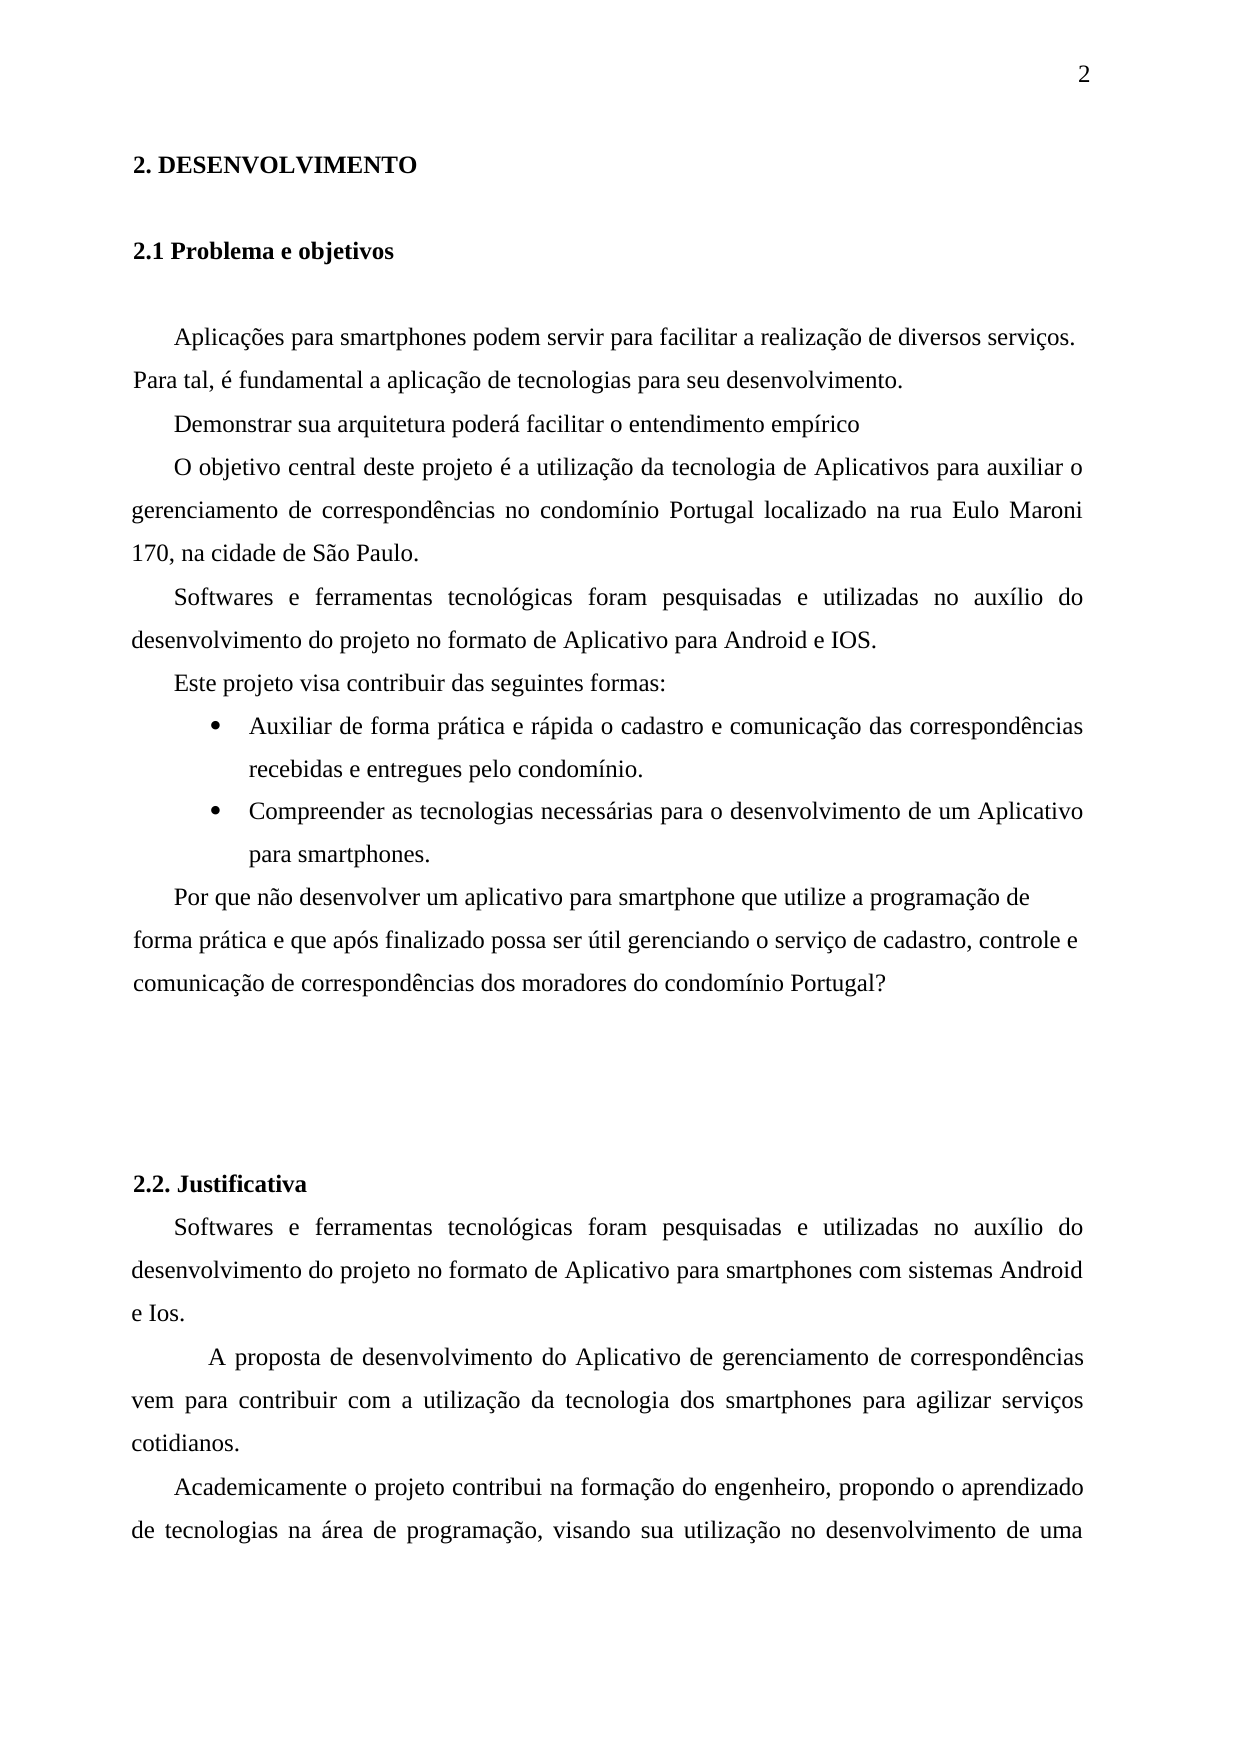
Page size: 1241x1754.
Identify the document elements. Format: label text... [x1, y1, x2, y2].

subtitle 2. DESENVOLVIMENTO [133, 150, 1090, 179]
text Este projeto visa contribuir das seguintes formas: [131, 668, 1084, 697]
text O objetivo central deste projeto é a utilização da tecnologia de Aplicativos para auxiliar o gerenciamento de correspondências no condomínio Portugal localizado na rua Eulo Maroni 170, na cidade de São Paulo. [131, 452, 1084, 567]
text Softwares e ferramentas tecnológicas foram pesquisadas e utilizadas no auxílio do desenvolvimento do projeto no formato de Aplicativo para smartphones com sistemas Android e Ios. [131, 1212, 1084, 1327]
subtitle 2.1 Problema e objetivos [133, 236, 1090, 265]
text Aplicações para smartphones podem servir para facilitar a realização de diversos serviços. Para tal, é fundamental a aplicação de tecnologias para seu desenvolvimento. [133, 322, 1090, 394]
text Por que não desenvolver um aplicativo para smartphone que utilize a programação de forma prática e que após finalizado possa ser útil gerenciando o serviço de cadastro, controle e comunicação de correspondências dos moradores do condomínio Portugal? [133, 882, 1090, 997]
text Demonstrar sua arquitetura poderá facilitar o entendimento empírico [133, 409, 1090, 437]
list Auxiliar de forma prática e rápida o cadastro e comunicação das correspondências recebidas e entregues pelo condomínio. [211, 711, 1084, 782]
list Compreender as tecnologias necessárias para o desenvolvimento de um Aplicativo para smartphones. [211, 796, 1084, 867]
text Softwares e ferramentas tecnológicas foram pesquisadas e utilizadas no auxílio do desenvolvimento do projeto no formato de Aplicativo para Android e IOS. [131, 582, 1084, 653]
subtitle 2.2. Justificativa [133, 1169, 1090, 1198]
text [131, 1472, 1084, 1543]
text A proposta de desenvolvimento do Aplicativo de gerenciamento de correspondências vem para contribuir com a utilização da tecnologia dos smartphones para agilizar serviços cotidianos. [131, 1342, 1084, 1457]
